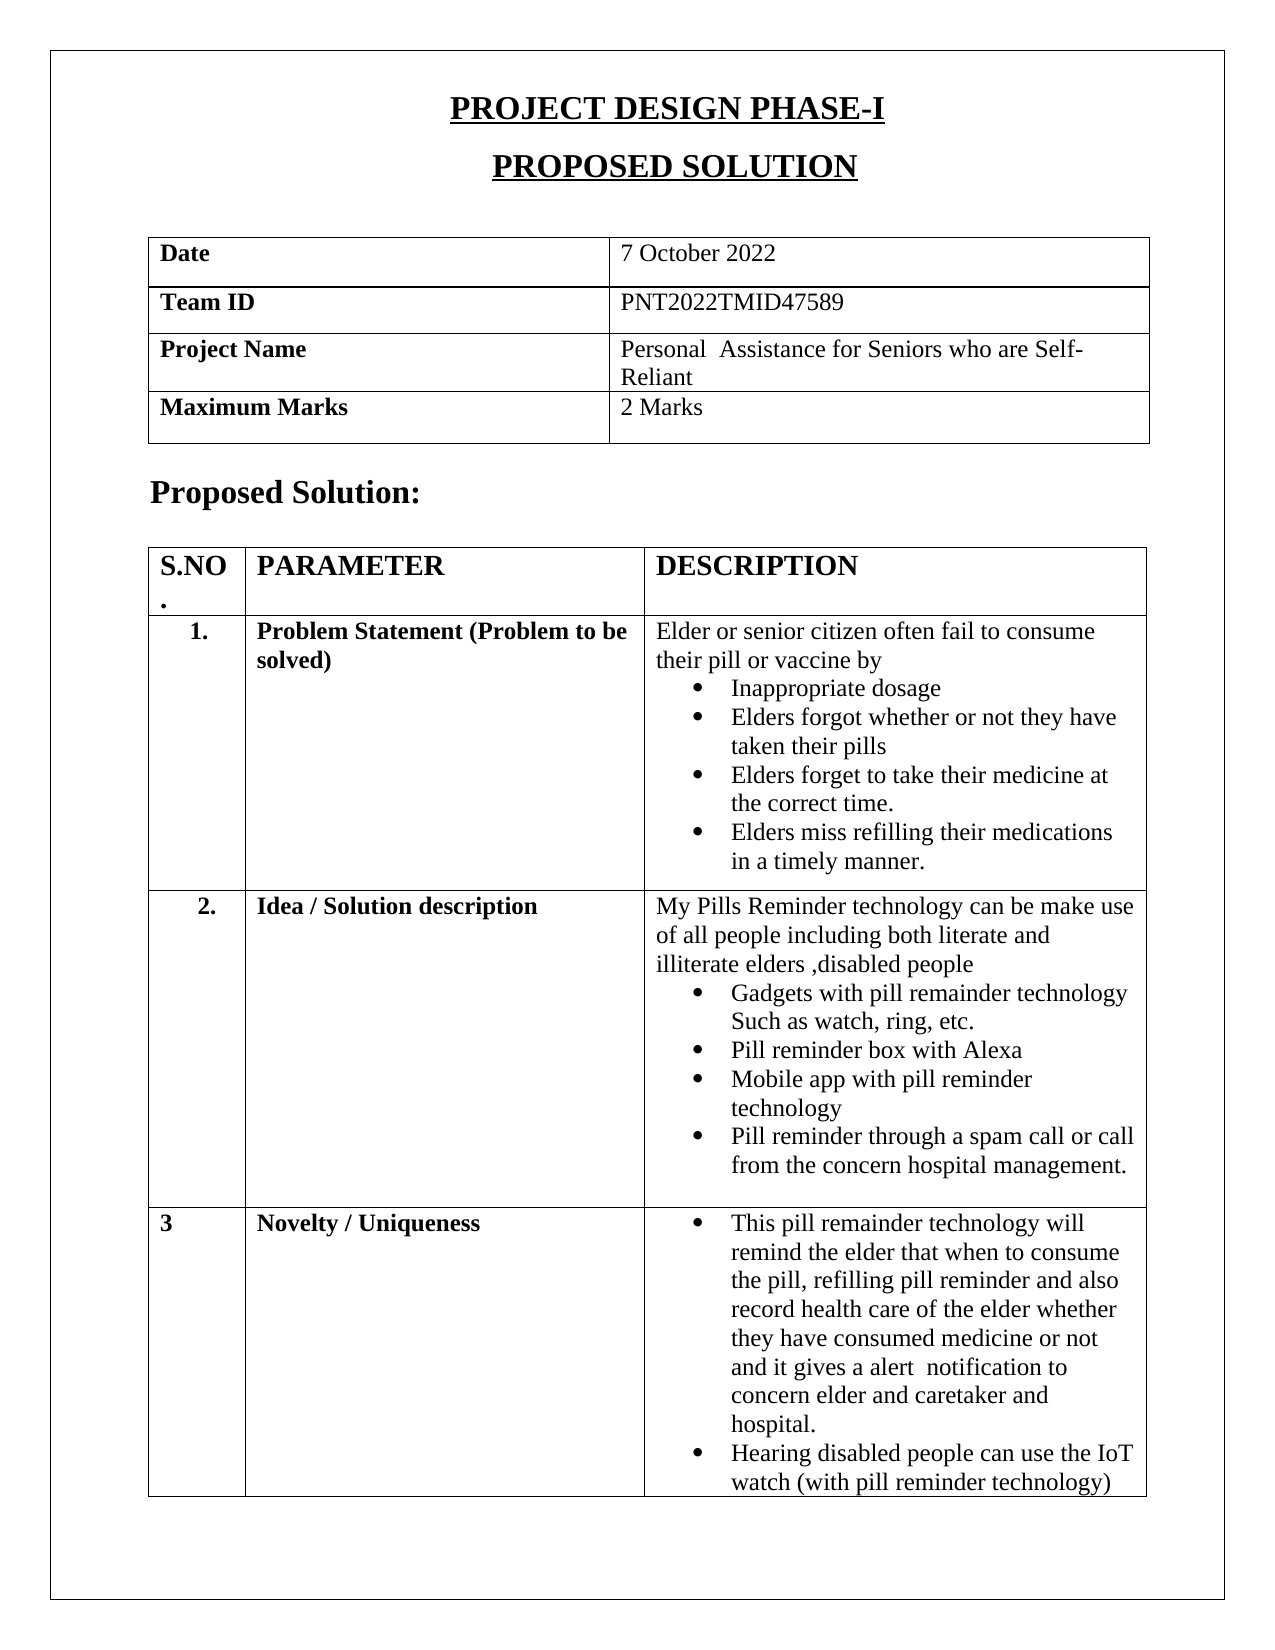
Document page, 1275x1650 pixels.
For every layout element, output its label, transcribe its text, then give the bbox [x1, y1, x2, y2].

table_cell Maximum Marks [149, 392, 609, 443]
table_cell Personal Assistance for Seniors who are Self-Reliant [610, 334, 1149, 391]
table_header S.NO. [149, 548, 245, 615]
table_header DESCRIPTION [645, 548, 1146, 615]
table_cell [246, 1208, 644, 1496]
text PROJECT DESIGN PHASE-I [375, 89, 1125, 127]
table_cell Problem Statement (Problem to be solved) [246, 616, 644, 890]
table_cell [149, 891, 245, 1207]
table_header 7 October 2022 [610, 238, 1149, 286]
table_cell 2 Marks [610, 392, 1149, 443]
table_cell Idea / Solution description [246, 891, 644, 1207]
table_cell 3 [149, 1208, 245, 1496]
text …….PROPOSED SOLUTION [150, 146, 1125, 184]
table_cell Elder or senior citizen often fail to consume their pill or vaccine by Inappropriate dosage Elders forgot whether or not they have taken their pills Elders forget to take their medicine at the correct time. Elders miss refilling their medications in a timely manner. [645, 616, 1146, 890]
table_cell Project Name [149, 334, 609, 391]
table_cell [149, 616, 245, 890]
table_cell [645, 1208, 1146, 1496]
table_cell My Pills Reminder technology can be make use of all people including both literate and illiterate elders ,disabled people Gadgets with pill remainder technology Such as watch, ring, etc. Pill reminder box with Alexa Mobile app with pill reminder technology Pill reminder through a spam call or call from the concern hospital management. [645, 891, 1146, 1207]
text Proposed Solution: [150, 473, 1125, 511]
table_header Date [149, 238, 609, 286]
table_cell Team ID [149, 288, 609, 333]
table_header PARAMETER [246, 548, 644, 615]
table_cell PNT2022TMID47589 [610, 288, 1149, 333]
